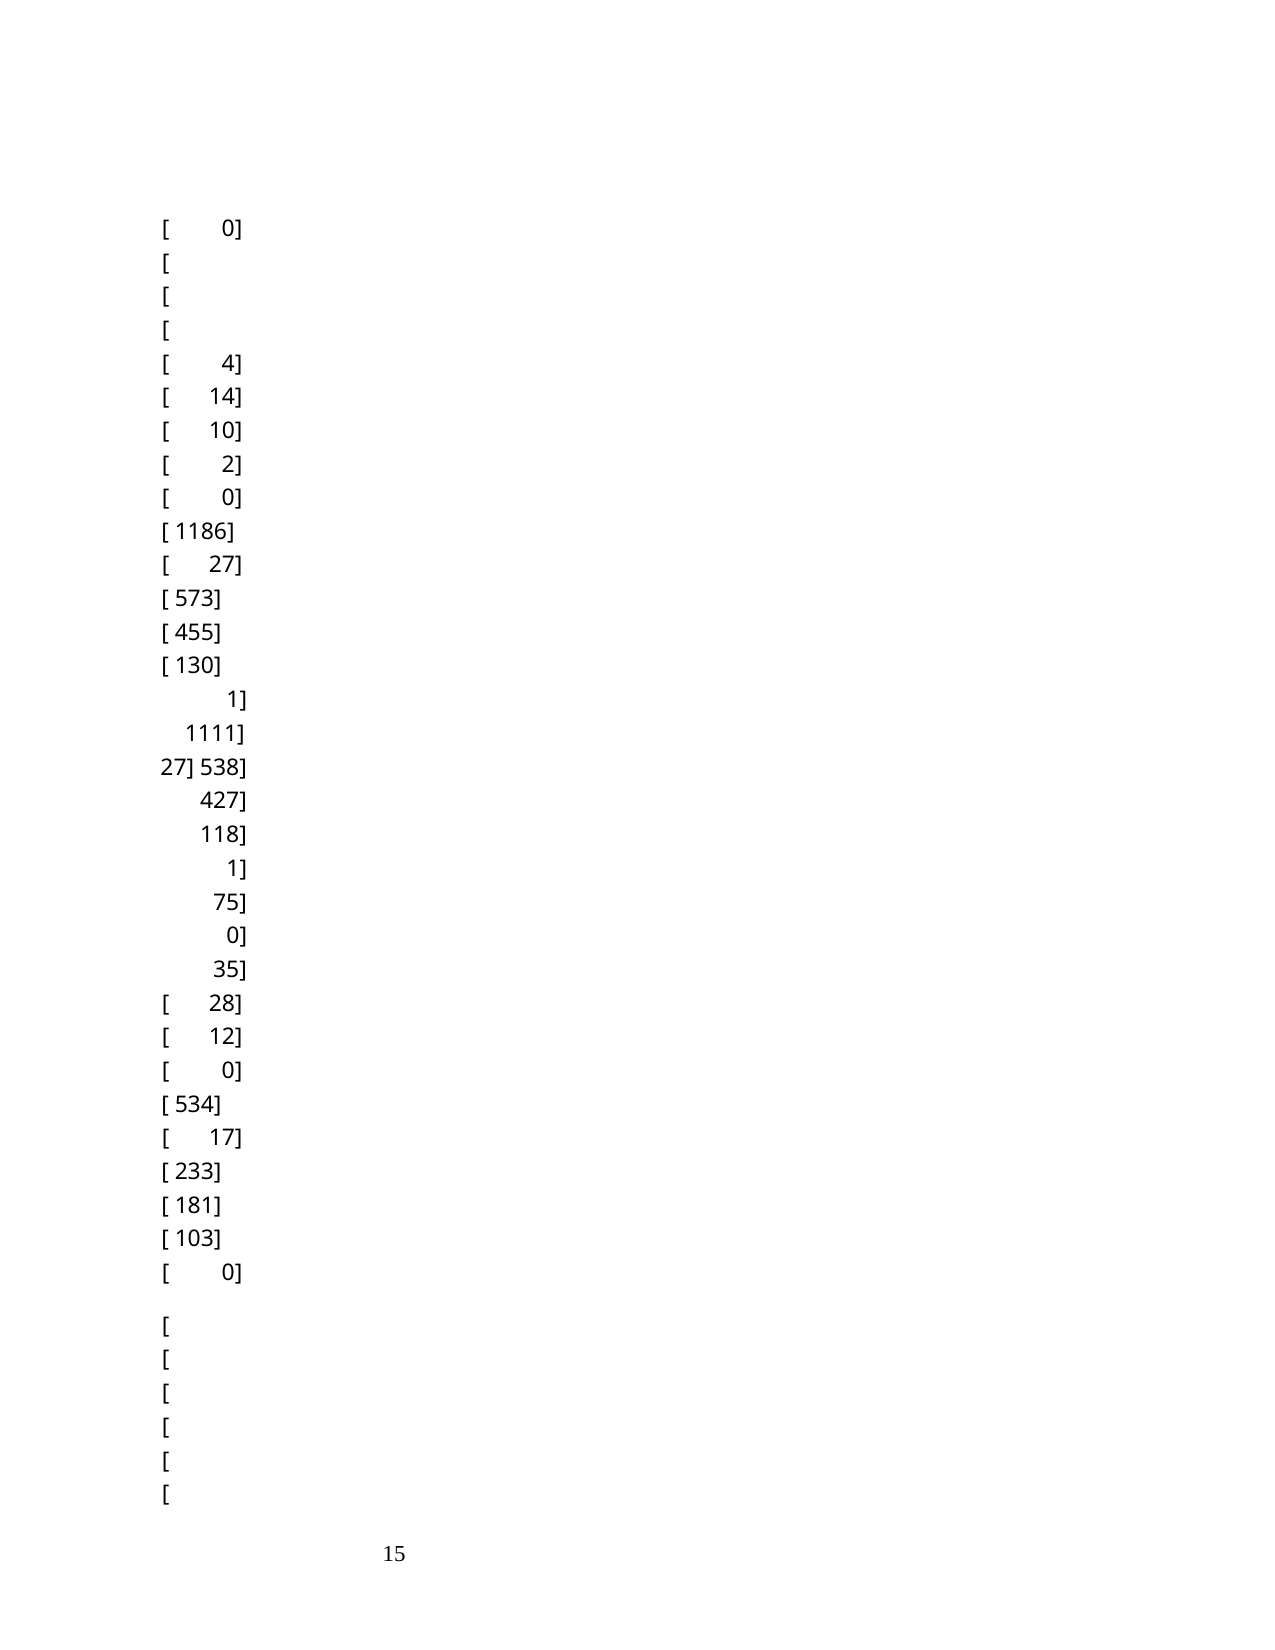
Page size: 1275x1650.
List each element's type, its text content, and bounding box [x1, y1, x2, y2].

text 75] [109, 885, 247, 917]
text [ 181] [161, 1188, 309, 1220]
text [ 4] [73, 347, 309, 378]
text 1] [109, 852, 247, 883]
text [ 0] [73, 1054, 309, 1085]
text [ 28] [73, 987, 309, 1018]
text [ 0] [73, 1256, 309, 1287]
text 35] [109, 953, 247, 984]
text [ 0] [73, 481, 309, 512]
text [ 233] [161, 1155, 309, 1186]
text 27] 538] [159, 750, 247, 782]
text [ 534] [161, 1088, 309, 1119]
text [ 12] [73, 1020, 309, 1052]
text 427] [109, 784, 246, 815]
text [ 455] [161, 616, 309, 647]
text 1111] [184, 717, 309, 748]
text [ 573] [161, 582, 309, 613]
text [ 10] [73, 414, 309, 445]
text [ 2] [73, 447, 309, 479]
text [ 1186] [161, 515, 309, 546]
text [ 14] [73, 380, 309, 411]
text [ 27] [73, 548, 309, 580]
text 0] [109, 919, 247, 950]
text 1] [109, 683, 247, 714]
text [ 17] [73, 1121, 309, 1152]
text 118] [109, 818, 246, 849]
text [ 130] [161, 649, 309, 681]
text [ 103] [161, 1222, 309, 1253]
